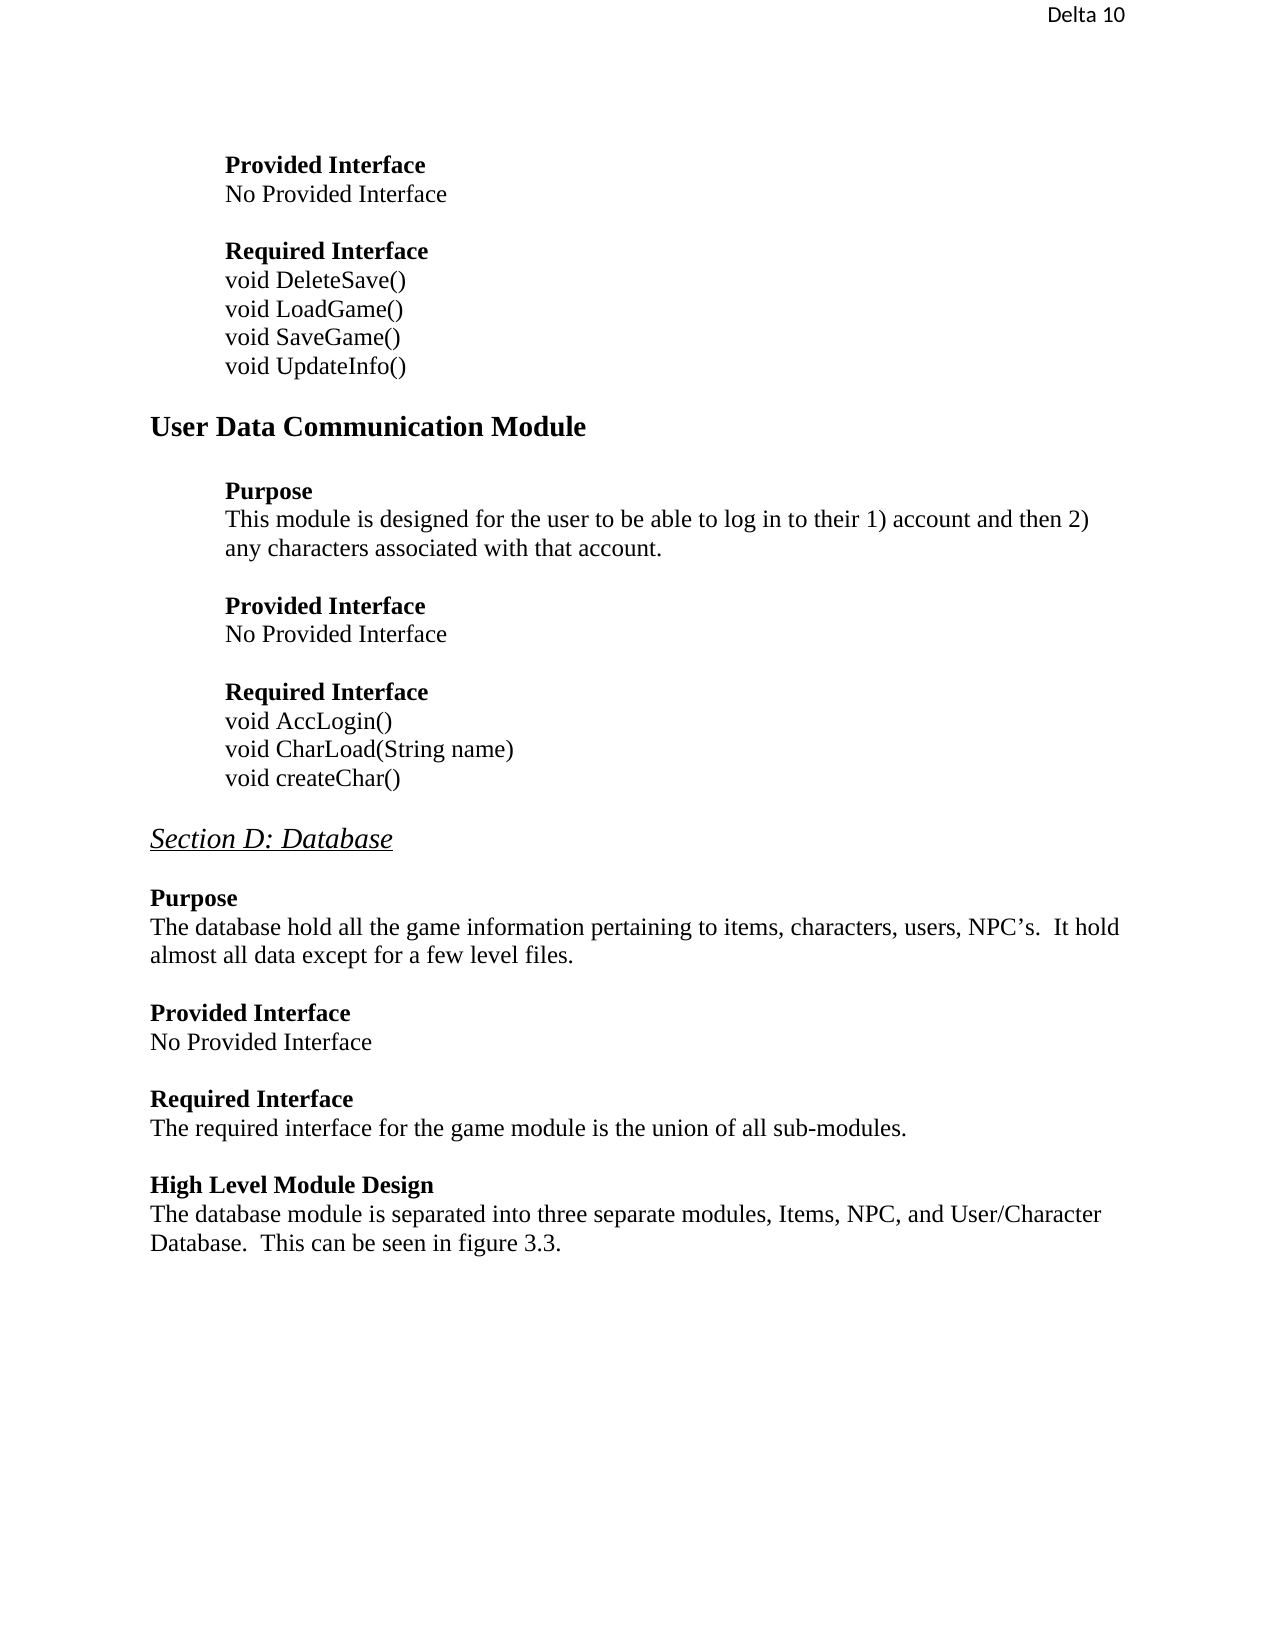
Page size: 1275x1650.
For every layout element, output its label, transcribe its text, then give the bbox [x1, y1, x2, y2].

text Provided Interface [150, 998, 1125, 1027]
text The required interface for the game module is the union of all sub-modules. [150, 1113, 1125, 1142]
text No Provided Interface [150, 1027, 1125, 1056]
text void createChar() [150, 763, 1125, 792]
text No Provided Interface [150, 619, 1125, 648]
text No Provided Interface [150, 179, 1125, 207]
text High Level Module Design [150, 1171, 1125, 1199]
text The database hold all the game information pertaining to items, characters, users, NPC’s. It hold almost all data except for a few level files. [150, 912, 1125, 969]
text Required Interface [150, 677, 1125, 706]
text Required Interface [150, 236, 1125, 265]
text Purpose [150, 476, 1125, 504]
text void UpdateInfo() [150, 351, 1125, 380]
text The database module is separated into three separate modules, Items, NPC, and User/Character Database. This can be seen in figure 3.3. [150, 1199, 1125, 1257]
text void DeleteSave() [150, 265, 1125, 294]
text User Data Communication Module [150, 409, 1125, 442]
text Required Interface [150, 1084, 1125, 1113]
text void LoadGame() [150, 294, 1125, 322]
text void CharLoad(String name) [150, 734, 1125, 763]
text This module is designed for the user to be able to log in to their 1) account and then 2) any characters associated with that account. [225, 504, 1125, 562]
text void AccLogin() [150, 706, 1125, 734]
text Section D: Database [150, 821, 1125, 854]
text Provided Interface [150, 150, 1125, 179]
text Provided Interface [150, 591, 1125, 619]
text void SaveGame() [150, 322, 1125, 351]
text Purpose [150, 883, 1125, 912]
